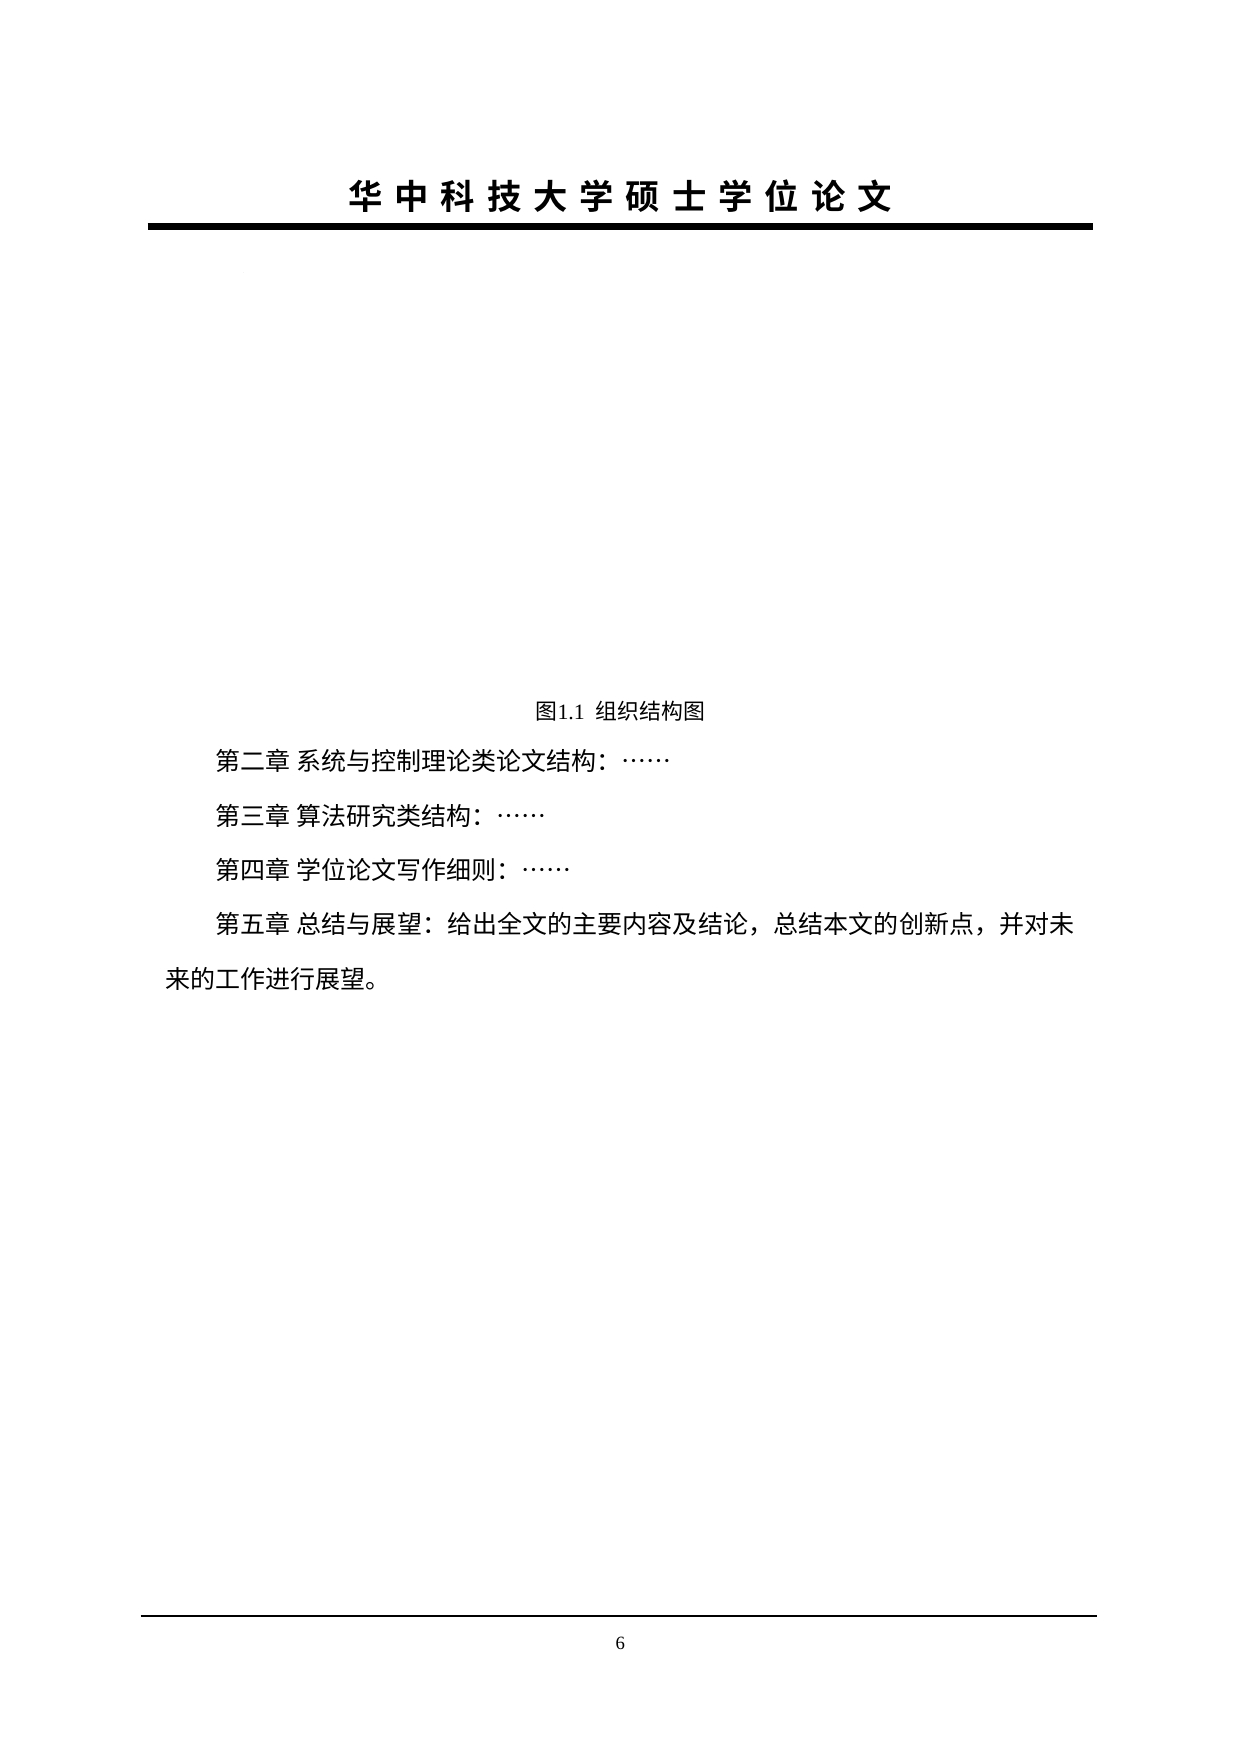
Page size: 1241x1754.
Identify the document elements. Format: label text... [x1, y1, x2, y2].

text 第二章 系统与控制理论类论文结构：…… [165, 742, 1075, 778]
text 第三章 算法研究类结构：…… [165, 796, 1075, 832]
text 第五章 总结与展望：给出全文的主要内容及结论，总结本文的创新点，并对未来的工作进行展望。 [165, 905, 1075, 995]
text 第四章 学位论文写作细则：…… [165, 850, 1075, 887]
text 图1.1 组织结构图 [165, 694, 1075, 726]
